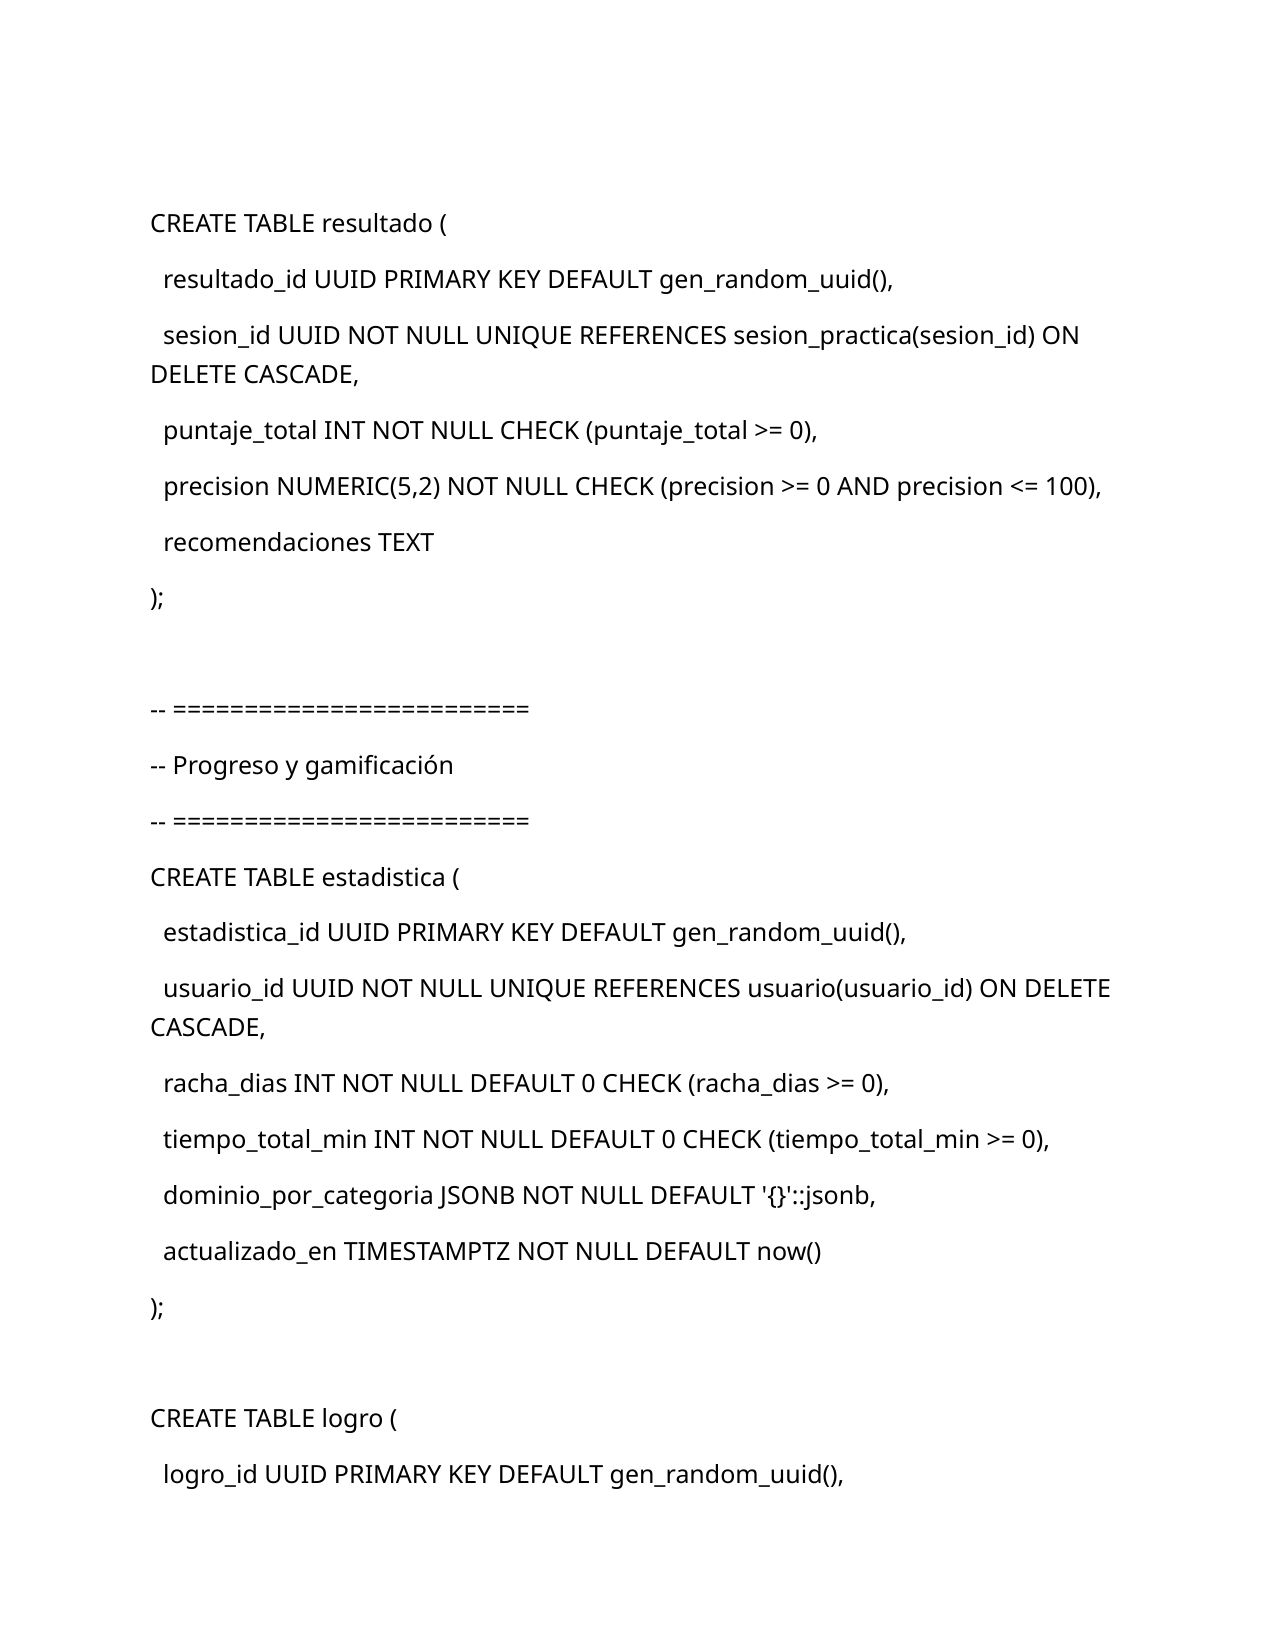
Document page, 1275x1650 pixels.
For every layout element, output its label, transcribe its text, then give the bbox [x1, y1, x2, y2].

text usuario_id UUID NOT NULL UNIQUE REFERENCES usuario(usuario_id) ON DELETE CASCADE, [150, 971, 1125, 1044]
text CREATE TABLE resultado ( [150, 206, 1125, 240]
text tiempo_total_min INT NOT NULL DEFAULT 0 CHECK (tiempo_total_min >= 0), [150, 1122, 1125, 1156]
text dominio_por_categoria JSONB NOT NULL DEFAULT '{}'::jsonb, [150, 1177, 1125, 1212]
text ); [150, 580, 1125, 614]
text -- ========================= [150, 803, 1125, 837]
text racha_dias INT NOT NULL DEFAULT 0 CHECK (racha_dias >= 0), [150, 1066, 1125, 1100]
text CREATE TABLE estadistica ( [150, 859, 1125, 893]
text recomendaciones TEXT [150, 524, 1125, 558]
text CREATE TABLE logro ( [150, 1401, 1125, 1435]
text estadistica_id UUID PRIMARY KEY DEFAULT gen_random_uuid(), [150, 915, 1125, 949]
text ); [150, 1289, 1125, 1323]
text actualizado_en TIMESTAMPTZ NOT NULL DEFAULT now() [150, 1233, 1125, 1267]
text resultado_id UUID PRIMARY KEY DEFAULT gen_random_uuid(), [150, 262, 1125, 296]
text logro_id UUID PRIMARY KEY DEFAULT gen_random_uuid(), [150, 1457, 1125, 1491]
text precision NUMERIC(5,2) NOT NULL CHECK (precision >= 0 AND precision <= 100), [150, 468, 1125, 502]
text -- ========================= [150, 692, 1125, 726]
text sesion_id UUID NOT NULL UNIQUE REFERENCES sesion_practica(sesion_id) ON DELETE CASCADE, [150, 317, 1125, 391]
text -- Progreso y gamificación [150, 747, 1125, 782]
text puntaje_total INT NOT NULL CHECK (puntaje_total >= 0), [150, 412, 1125, 447]
